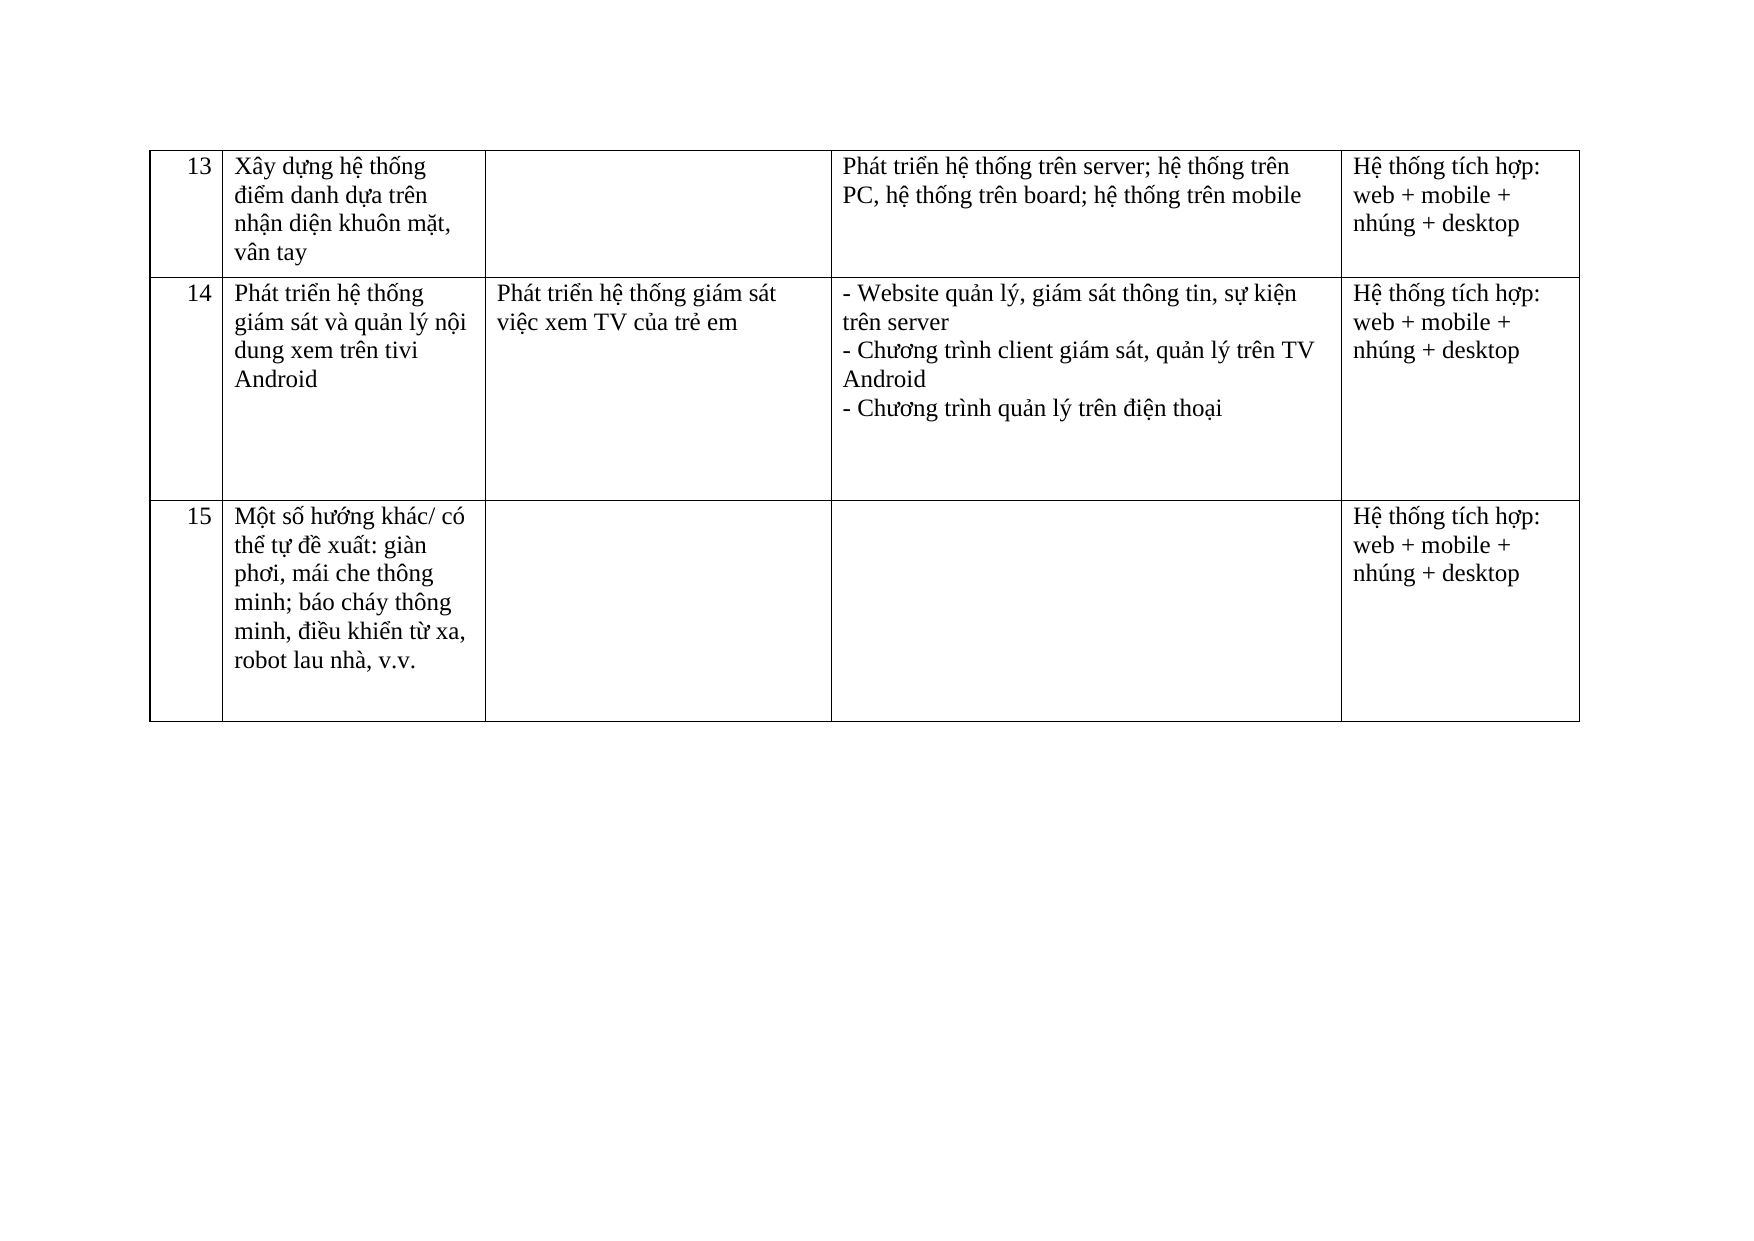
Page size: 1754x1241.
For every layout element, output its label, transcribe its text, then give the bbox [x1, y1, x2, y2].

table_cell Hệ thống tích hợp: web + mobile + nhúng + desktop [1342, 278, 1579, 500]
table_cell Một số hướng khác/ có thể tự đề xuất: giàn phơi, mái che thông minh; báo cháy thông minh, điều khiển từ xa, robot lau nhà, v.v. [223, 501, 485, 721]
table_cell [486, 501, 831, 721]
table_cell Hệ thống tích hợp: web + mobile + nhúng + desktop [1342, 501, 1579, 721]
table_cell [486, 151, 831, 277]
table_cell Xây dựng hệ thống điểm danh dựa trên nhận diện khuôn mặt, vân tay [223, 151, 485, 277]
table_cell Phát triển hệ thống giám sát việc xem TV của trẻ em [486, 278, 831, 500]
table_cell 13 [151, 151, 222, 277]
table_cell [832, 501, 1341, 721]
table_cell - Website quản lý, giám sát thông tin, sự kiện trên server - Chương trình client giám sát, quản lý trên TV Android - Chương trình quản lý trên điện thoại [832, 278, 1341, 500]
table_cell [1342, 151, 1579, 277]
table_cell Phát triển hệ thống giám sát và quản lý nội dung xem trên tivi Android [223, 278, 485, 500]
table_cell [832, 151, 1341, 277]
table_cell 15 [151, 501, 222, 721]
table_cell 14 [151, 278, 222, 500]
